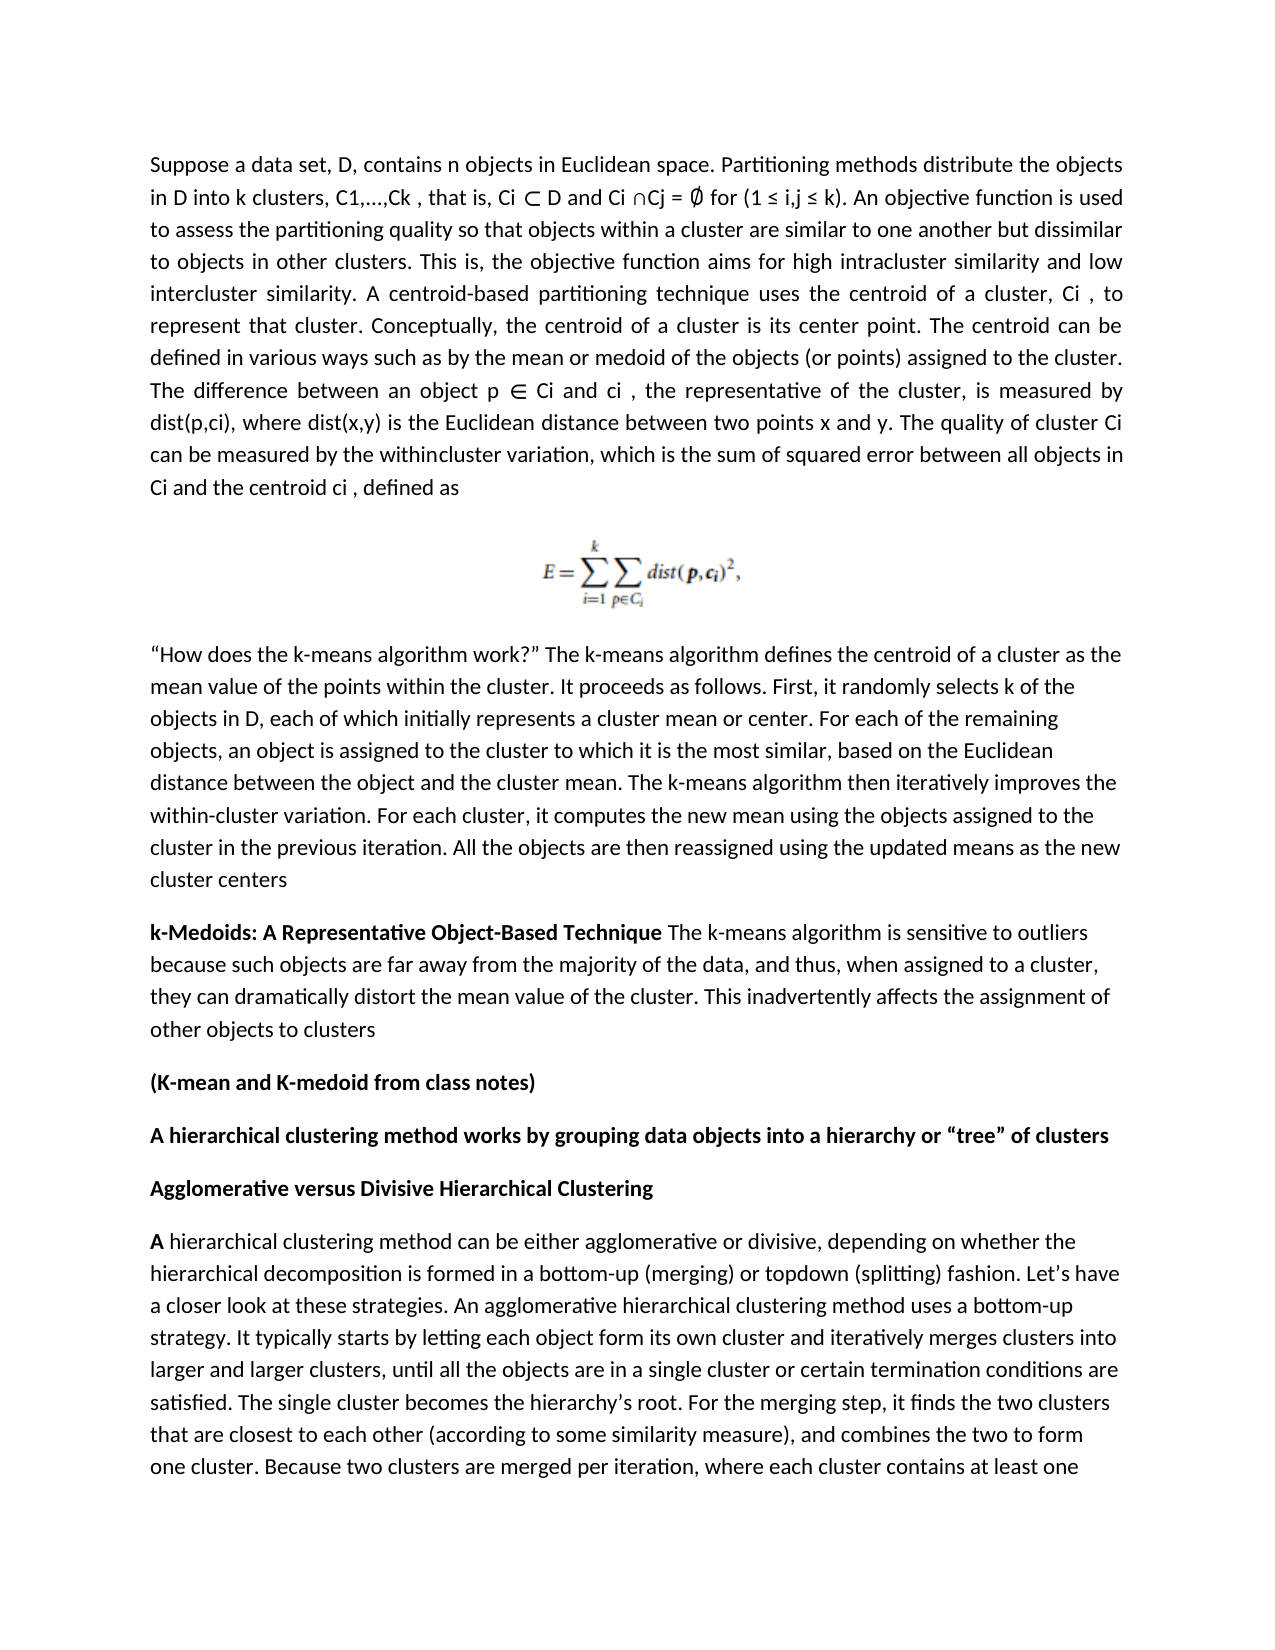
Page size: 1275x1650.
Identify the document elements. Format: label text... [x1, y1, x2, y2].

text Agglomerative versus Divisive Hierarchical Clustering [150, 1174, 1125, 1202]
text “How does the k-means algorithm work?” The k-means algorithm defines the centroid of a cluster as the mean value of the points within the cluster. It proceeds as follows. First, it randomly selects k of the objects in D, each of which initially represents a cluster mean or center. For each of the remaining objects, an object is assigned to the cluster to which it is the most similar, based on the Euclidean distance between the object and the cluster mean. The k-means algorithm then iteratively improves the within-cluster variation. For each cluster, it computes the new mean using the objects assigned to the cluster in the previous iteration. All the objects are then reassigned using the updated means as the new cluster centers [150, 640, 1125, 893]
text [150, 1227, 1125, 1480]
text k-Medoids: A Representative Object-Based Technique The k-means algorithm is sensitive to outliers because such objects are far away from the majority of the data, and thus, when assigned to a cluster, they can dramatically distort the mean value of the cluster. This inadvertently affects the assignment of other objects to clusters [150, 918, 1125, 1043]
picture [524, 525, 751, 615]
text Suppose a data set, D, contains n objects in Euclidean space. Partitioning methods distribute the objects in D into k clusters, C1,...,Ck , that is, Ci ⊂ D and Ci ∩Cj = ∅ for (1 ≤ i,j ≤ k). An objective function is used to assess the partitioning quality so that objects within a cluster are similar to one another but dissimilar to objects in other clusters. This is, the objective function aims for high intracluster similarity and low intercluster similarity. A centroid-based partitioning technique uses the centroid of a cluster, Ci , to represent that cluster. Conceptually, the centroid of a cluster is its center point. The centroid can be defined in various ways such as by the mean or medoid of the objects (or points) assigned to the cluster. The difference between an object p ∈ Ci and ci , the representative of the cluster, is measured by dist(p,ci), where dist(x,y) is the Euclidean distance between two points x and y. The quality of cluster Ci can be measured by the withincluster variation, which is the sum of squared error between all objects in Ci and the centroid ci , defined as [150, 150, 1125, 501]
text (K-mean and K-medoid from class notes) [150, 1068, 1125, 1096]
text A hierarchical clustering method works by grouping data objects into a hierarchy or “tree” of clusters [150, 1121, 1125, 1149]
